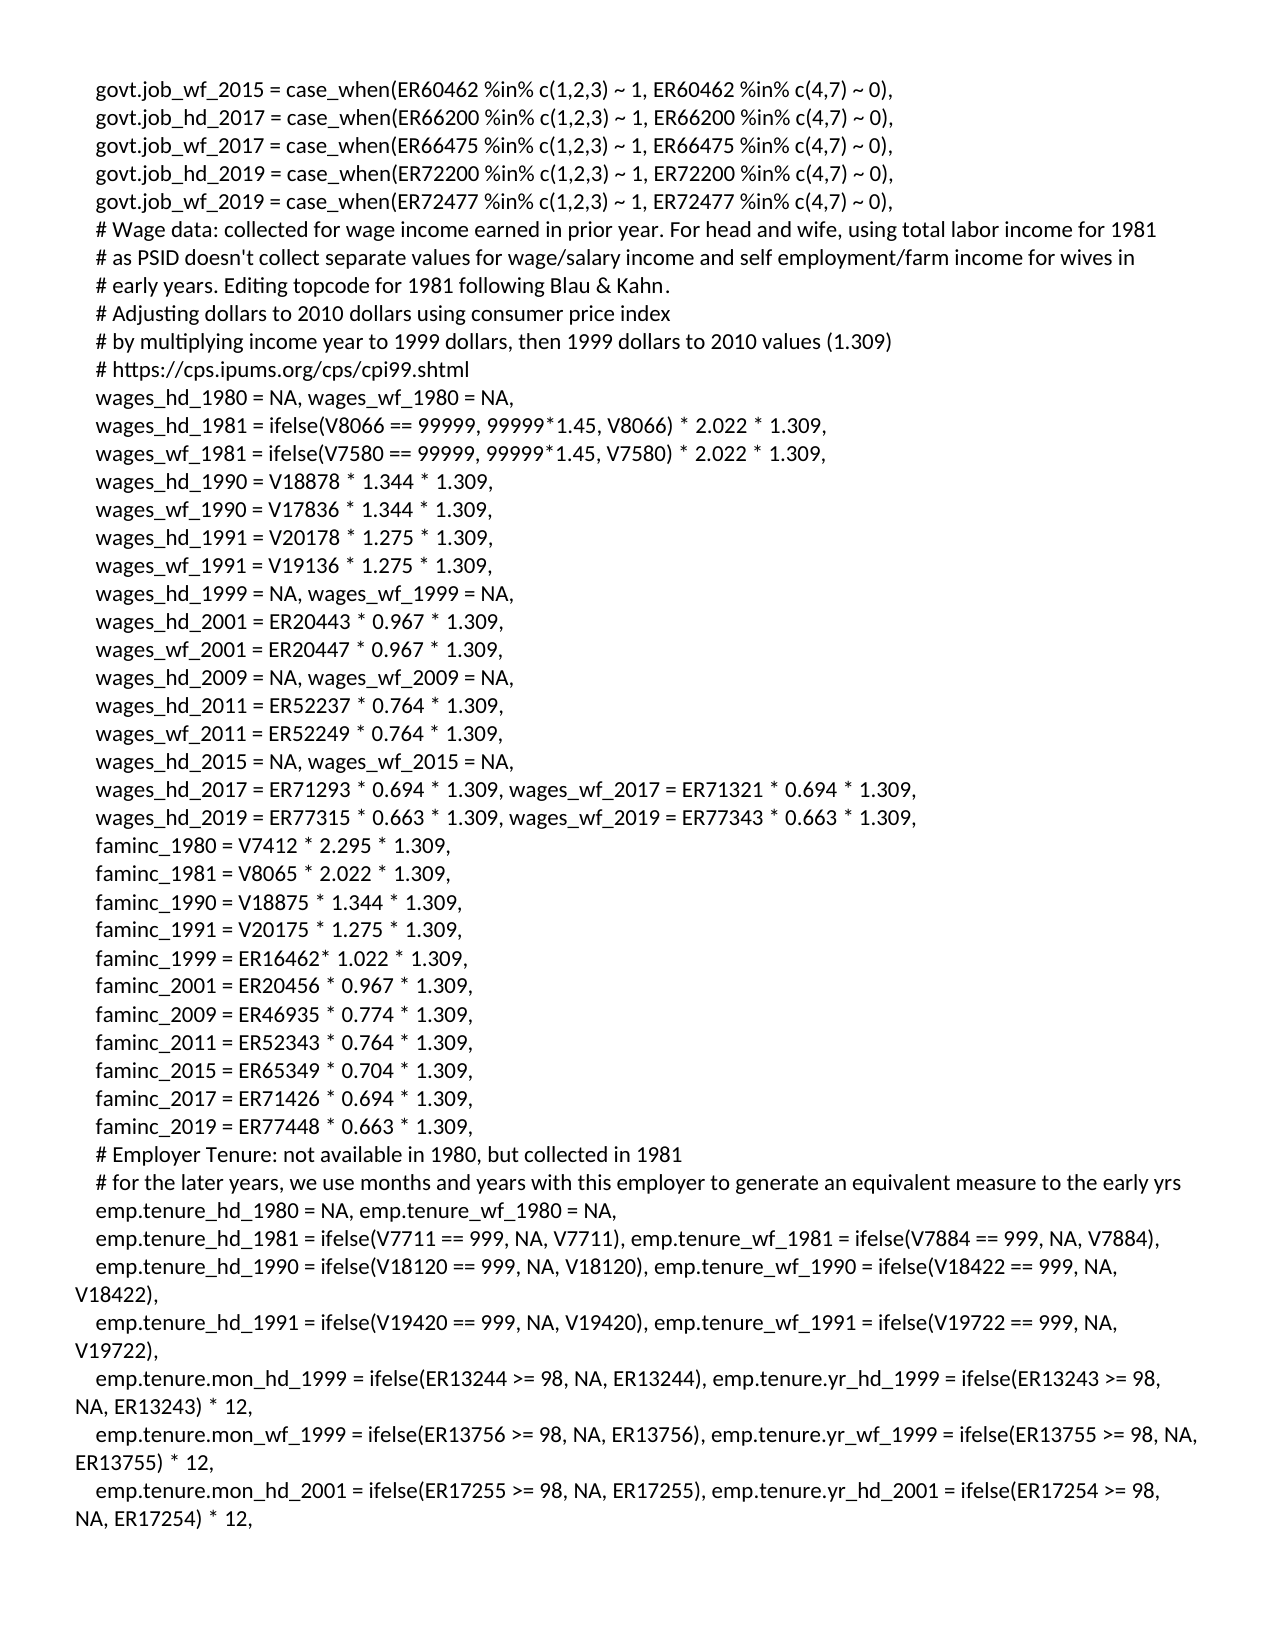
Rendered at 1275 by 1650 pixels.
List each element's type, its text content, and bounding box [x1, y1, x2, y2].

text wages_hd_2019 = ER77315 * 0.663 * 1.309, wages_wf_2019 = ER77343 * 0.663 * 1.309, [75, 803, 1200, 832]
text wages_hd_2011 = ER52237 * 0.764 * 1.309, [75, 691, 1200, 719]
text wages_hd_1991 = V20178 * 1.275 * 1.309, [75, 523, 1200, 551]
text wages_wf_2001 = ER20447 * 0.967 * 1.309, [75, 635, 1200, 663]
text # by multiplying income year to 1999 dollars, then 1999 dollars to 2010 values (1.309) [75, 327, 1200, 355]
text faminc_2015 = ER65349 * 0.704 * 1.309, [75, 1056, 1200, 1084]
text wages_hd_1990 = V18878 * 1.344 * 1.309, [75, 467, 1200, 495]
text wages_hd_2015 = NA, wages_wf_2015 = NA, [75, 747, 1200, 776]
text wages_hd_2001 = ER20443 * 0.967 * 1.309, [75, 607, 1200, 635]
text faminc_1999 = ER16462* 1.022 * 1.309, [75, 944, 1200, 972]
text govt.job_wf_2015 = case_when(ER60462 %in% c(1,2,3) ~ 1, ER60462 %in% c(4,7) ~ 0), [75, 75, 1200, 103]
text wages_wf_1991 = V19136 * 1.275 * 1.309, [75, 551, 1200, 579]
text emp.tenure_hd_1980 = NA, emp.tenure_wf_1980 = NA, [75, 1196, 1200, 1224]
text faminc_2019 = ER77448 * 0.663 * 1.309, [75, 1112, 1200, 1140]
text faminc_1981 = V8065 * 2.022 * 1.309, [75, 859, 1200, 888]
text # Wage data: collected for wage income earned in prior year. For head and wife, using total labor income for 1981 [75, 215, 1200, 243]
text # Adjusting dollars to 2010 dollars using consumer price index [75, 299, 1200, 327]
text faminc_1980 = V7412 * 2.295 * 1.309, [75, 832, 1200, 859]
text # https://cps.ipums.org/cps/cpi99.shtml [75, 355, 1200, 383]
text # as PSID doesn't collect separate values for wage/salary income and self employment/farm income for wives in [75, 243, 1200, 271]
text emp.tenure.mon_wf_1999 = ifelse(ER13756 >= 98, NA, ER13756), emp.tenure.yr_wf_1999 = ifelse(ER13755 >= 98, NA, ER13755) * 12, [75, 1420, 1200, 1476]
text emp.tenure.mon_hd_2001 = ifelse(ER17255 >= 98, NA, ER17255), emp.tenure.yr_hd_2001 = ifelse(ER17254 >= 98, NA, ER17254) * 12, [75, 1476, 1200, 1532]
text faminc_2011 = ER52343 * 0.764 * 1.309, [75, 1028, 1200, 1056]
text govt.job_hd_2019 = case_when(ER72200 %in% c(1,2,3) ~ 1, ER72200 %in% c(4,7) ~ 0), [75, 159, 1200, 187]
text faminc_2009 = ER46935 * 0.774 * 1.309, [75, 1000, 1200, 1028]
text # for the later years, we use months and years with this employer to generate an equivalent measure to the early yrs [75, 1168, 1200, 1196]
text # early years. Editing topcode for 1981 following Blau & Kahn. [75, 271, 1200, 299]
text wages_wf_1990 = V17836 * 1.344 * 1.309, [75, 495, 1200, 523]
text faminc_1990 = V18875 * 1.344 * 1.309, [75, 888, 1200, 916]
text emp.tenure_hd_1991 = ifelse(V19420 == 999, NA, V19420), emp.tenure_wf_1991 = ifelse(V19722 == 999, NA, V19722), [75, 1308, 1200, 1364]
text wages_hd_2017 = ER71293 * 0.694 * 1.309, wages_wf_2017 = ER71321 * 0.694 * 1.309, [75, 776, 1200, 803]
text govt.job_wf_2019 = case_when(ER72477 %in% c(1,2,3) ~ 1, ER72477 %in% c(4,7) ~ 0), [75, 187, 1200, 215]
text # Employer Tenure: not available in 1980, but collected in 1981 [75, 1140, 1200, 1168]
text faminc_2001 = ER20456 * 0.967 * 1.309, [75, 972, 1200, 1000]
text wages_wf_1981 = ifelse(V7580 == 99999, 99999*1.45, V7580) * 2.022 * 1.309, [75, 439, 1200, 467]
text wages_wf_2011 = ER52249 * 0.764 * 1.309, [75, 719, 1200, 747]
text wages_hd_1981 = ifelse(V8066 == 99999, 99999*1.45, V8066) * 2.022 * 1.309, [75, 411, 1200, 439]
text faminc_2017 = ER71426 * 0.694 * 1.309, [75, 1084, 1200, 1112]
text emp.tenure_hd_1990 = ifelse(V18120 == 999, NA, V18120), emp.tenure_wf_1990 = ifelse(V18422 == 999, NA, V18422), [75, 1252, 1200, 1308]
text govt.job_wf_2017 = case_when(ER66475 %in% c(1,2,3) ~ 1, ER66475 %in% c(4,7) ~ 0), [75, 131, 1200, 159]
text wages_hd_1999 = NA, wages_wf_1999 = NA, [75, 579, 1200, 607]
text wages_hd_2009 = NA, wages_wf_2009 = NA, [75, 663, 1200, 691]
text emp.tenure_hd_1981 = ifelse(V7711 == 999, NA, V7711), emp.tenure_wf_1981 = ifelse(V7884 == 999, NA, V7884), [75, 1224, 1200, 1252]
text faminc_1991 = V20175 * 1.275 * 1.309, [75, 916, 1200, 944]
text govt.job_hd_2017 = case_when(ER66200 %in% c(1,2,3) ~ 1, ER66200 %in% c(4,7) ~ 0), [75, 103, 1200, 131]
text emp.tenure.mon_hd_1999 = ifelse(ER13244 >= 98, NA, ER13244), emp.tenure.yr_hd_1999 = ifelse(ER13243 >= 98, NA, ER13243) * 12, [75, 1364, 1200, 1420]
text wages_hd_1980 = NA, wages_wf_1980 = NA, [75, 383, 1200, 411]
